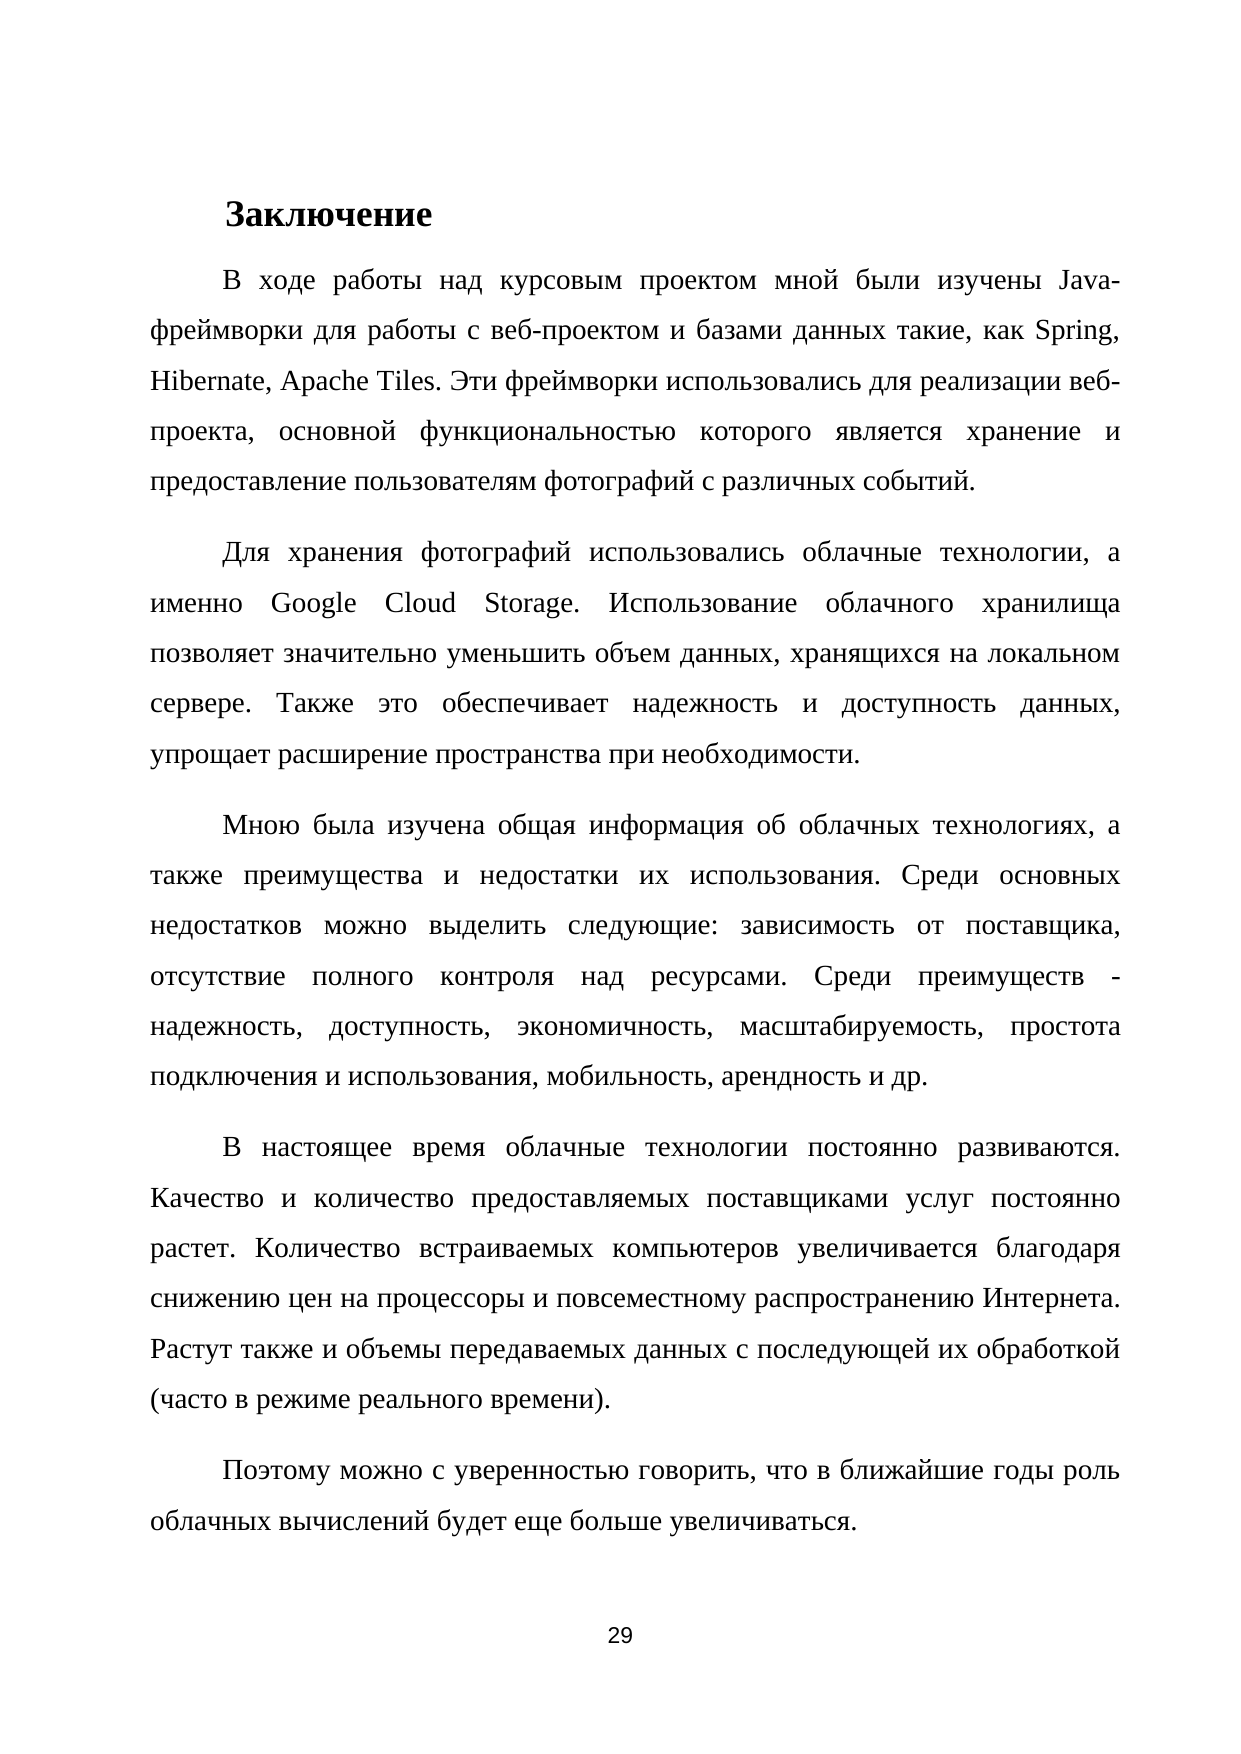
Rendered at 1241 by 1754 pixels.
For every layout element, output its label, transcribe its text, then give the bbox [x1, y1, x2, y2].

text Мною была изучена общая информация об облачных технологиях, а также преимущества и недостатки их использования. Среди основных недостатков можно выделить следующие: зависимость от поставщика, отсутствие полного контроля над ресурсами. Среди преимуществ - надежность, доступность, экономичность, масштабируемость, простота подключения и использования, мобильность, арендность и др. [150, 807, 1122, 1092]
text В ходе работы над курсовым проектом мной были изучены Java-фреймворки для работы с веб-проектом и базами данных такие, как Spring, Hibernate, Apache Tiles. Эти фреймворки использовались для реализации веб-проекта, основной функциональностью которого является хранение и предоставление пользователям фотографий с различных событий. [150, 262, 1122, 497]
text Заключение [225, 192, 1090, 235]
text Поэтому можно с уверенностью говорить, что в ближайшие годы роль облачных вычислений будет еще больше увеличиваться. [150, 1452, 1122, 1536]
text Для хранения фотографий использовались облачные технологии, а именно Google Cloud Storage. Использование облачного хранилища позволяет значительно уменьшить объем данных, хранящихся на локальном сервере. Также это обеспечивает надежность и доступность данных, упрощает расширение пространства при необходимости. [150, 534, 1122, 769]
text В настоящее время облачные технологии постоянно развиваются. Качество и количество предоставляемых поставщиками услуг постоянно растет. Количество встраиваемых компьютеров увеличивается благодаря снижению цен на процессоры и повсеместному распространению Интернета. Растут также и объемы передаваемых данных с последующей их обработкой (часто в режиме реального времени). [150, 1129, 1122, 1415]
